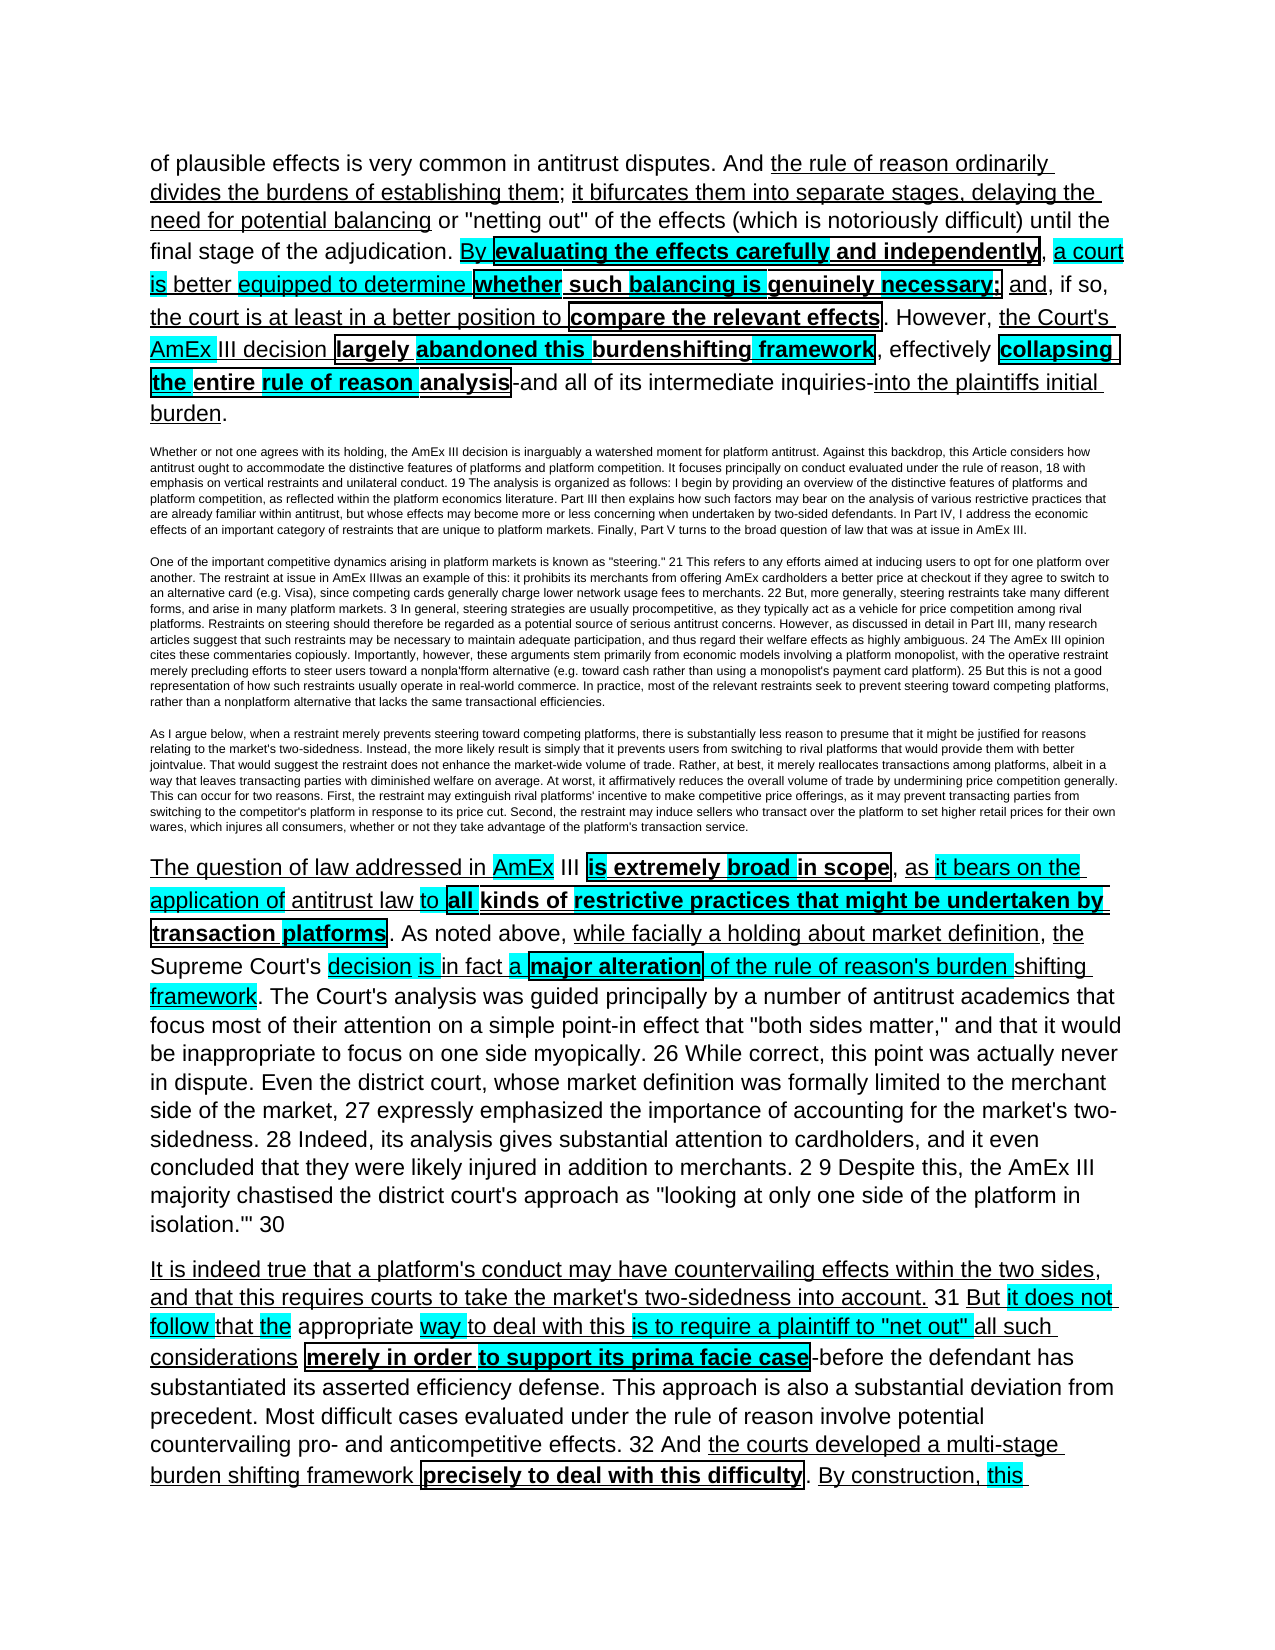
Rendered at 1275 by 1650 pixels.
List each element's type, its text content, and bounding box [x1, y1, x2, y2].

text The question of law addressed in AmEx III is extremely broad in scope, as it bears on the application of antitrust law to all kinds of restrictive practices that might be undertaken by transaction platforms. As noted above, while facially a holding about market definition, the Supreme Court's decision is in fact a major alteration of the rule of reason's burden shifting framework. The Court's analysis was guided principally by a number of antitrust academics that focus most of their attention on a simple point-in effect that "both sides matter," and that it would be inappropriate to focus on one side myopically. 26 While correct, this point was actually never in dispute. Even the district court, whose market definition was formally limited to the merchant side of the market, 27 expressly emphasized the importance of accounting for the market's two-sidedness. 28 Indeed, its analysis gives substantial attention to cardholders, and it even concluded that they were likely injured in addition to merchants. 2 9 Despite this, the AmEx III majority chastised the district court's approach as "looking at only one side of the platform in isolation."' 30 [150, 852, 1125, 1237]
text As I argue below, when a restraint merely prevents steering toward competing platforms, there is substantially less reason to presume that it might be justified for reasons relating to the market's two-sidedness. Instead, the more likely result is simply that it prevents users from switching to rival platforms that would provide them with better jointvalue. That would suggest the restraint does not enhance the market-wide volume of trade. Rather, at best, it merely reallocates transactions among platforms, albeit in a way that leaves transacting parties with diminished welfare on average. At worst, it affirmatively reduces the overall volume of trade by undermining price competition generally. This can occur for two reasons. First, the restraint may extinguish rival platforms' incentive to make competitive price offerings, as it may prevent transacting parties from switching to the competitor's platform in response to its price cut. Second, the restraint may induce sellers who transact over the platform to set higher retail prices for their own wares, which injures all consumers, whether or not they take advantage of the platform's transaction service. [150, 727, 1125, 834]
text One of the important competitive dynamics arising in platform markets is known as "steering." 21 This refers to any efforts aimed at inducing users to opt for one platform over another. The restraint at issue in AmEx IIIwas an example of this: it prohibits its merchants from offering AmEx cardholders a better price at checkout if they agree to switch to an alternative card (e.g. Visa), since competing cards generally charge lower network usage fees to merchants. 22 But, more generally, steering restraints take many different forms, and arise in many platform markets. 3 In general, steering strategies are usually procompetitive, as they typically act as a vehicle for price competition among rival platforms. Restraints on steering should therefore be regarded as a potential source of serious antitrust concerns. However, as discussed in detail in Part III, many research articles suggest that such restraints may be necessary to maintain adequate participation, and thus regard their welfare effects as highly ambiguous. 24 The AmEx III opinion cites these commentaries copiously. Importantly, however, these arguments stem primarily from economic models involving a platform monopolist, with the operative restraint merely precluding efforts to steer users toward a nonpla'fform alternative (e.g. toward cash rather than using a monopolist's payment card platform). 25 But this is not a good representation of how such restraints usually operate in real-world commerce. In practice, most of the relevant restraints seek to prevent steering toward competing platforms, rather than a nonplatform alternative that lacks the same transactional efficiencies. [150, 555, 1125, 709]
text Whether or not one agrees with its holding, the AmEx III decision is inarguably a watershed moment for platform antitrust. Against this backdrop, this Article considers how antitrust ought to accommodate the distinctive features of platforms and platform competition. It focuses principally on conduct evaluated under the rule of reason, 18 with emphasis on vertical restraints and unilateral conduct. 19 The analysis is organized as follows: I begin by providing an overview of the distinctive features of platforms and platform competition, as reflected within the platform economics literature. Part III then explains how such factors may bear on the analysis of various restrictive practices that are already familiar within antitrust, but whose effects may become more or less concerning when undertaken by two-sided defendants. In Part IV, I address the economic effects of an important category of restraints that are unique to platform markets. Finally, Part V turns to the broad question of law that was at issue in AmEx III. [150, 445, 1125, 537]
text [150, 150, 1125, 426]
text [150, 1256, 1125, 1490]
